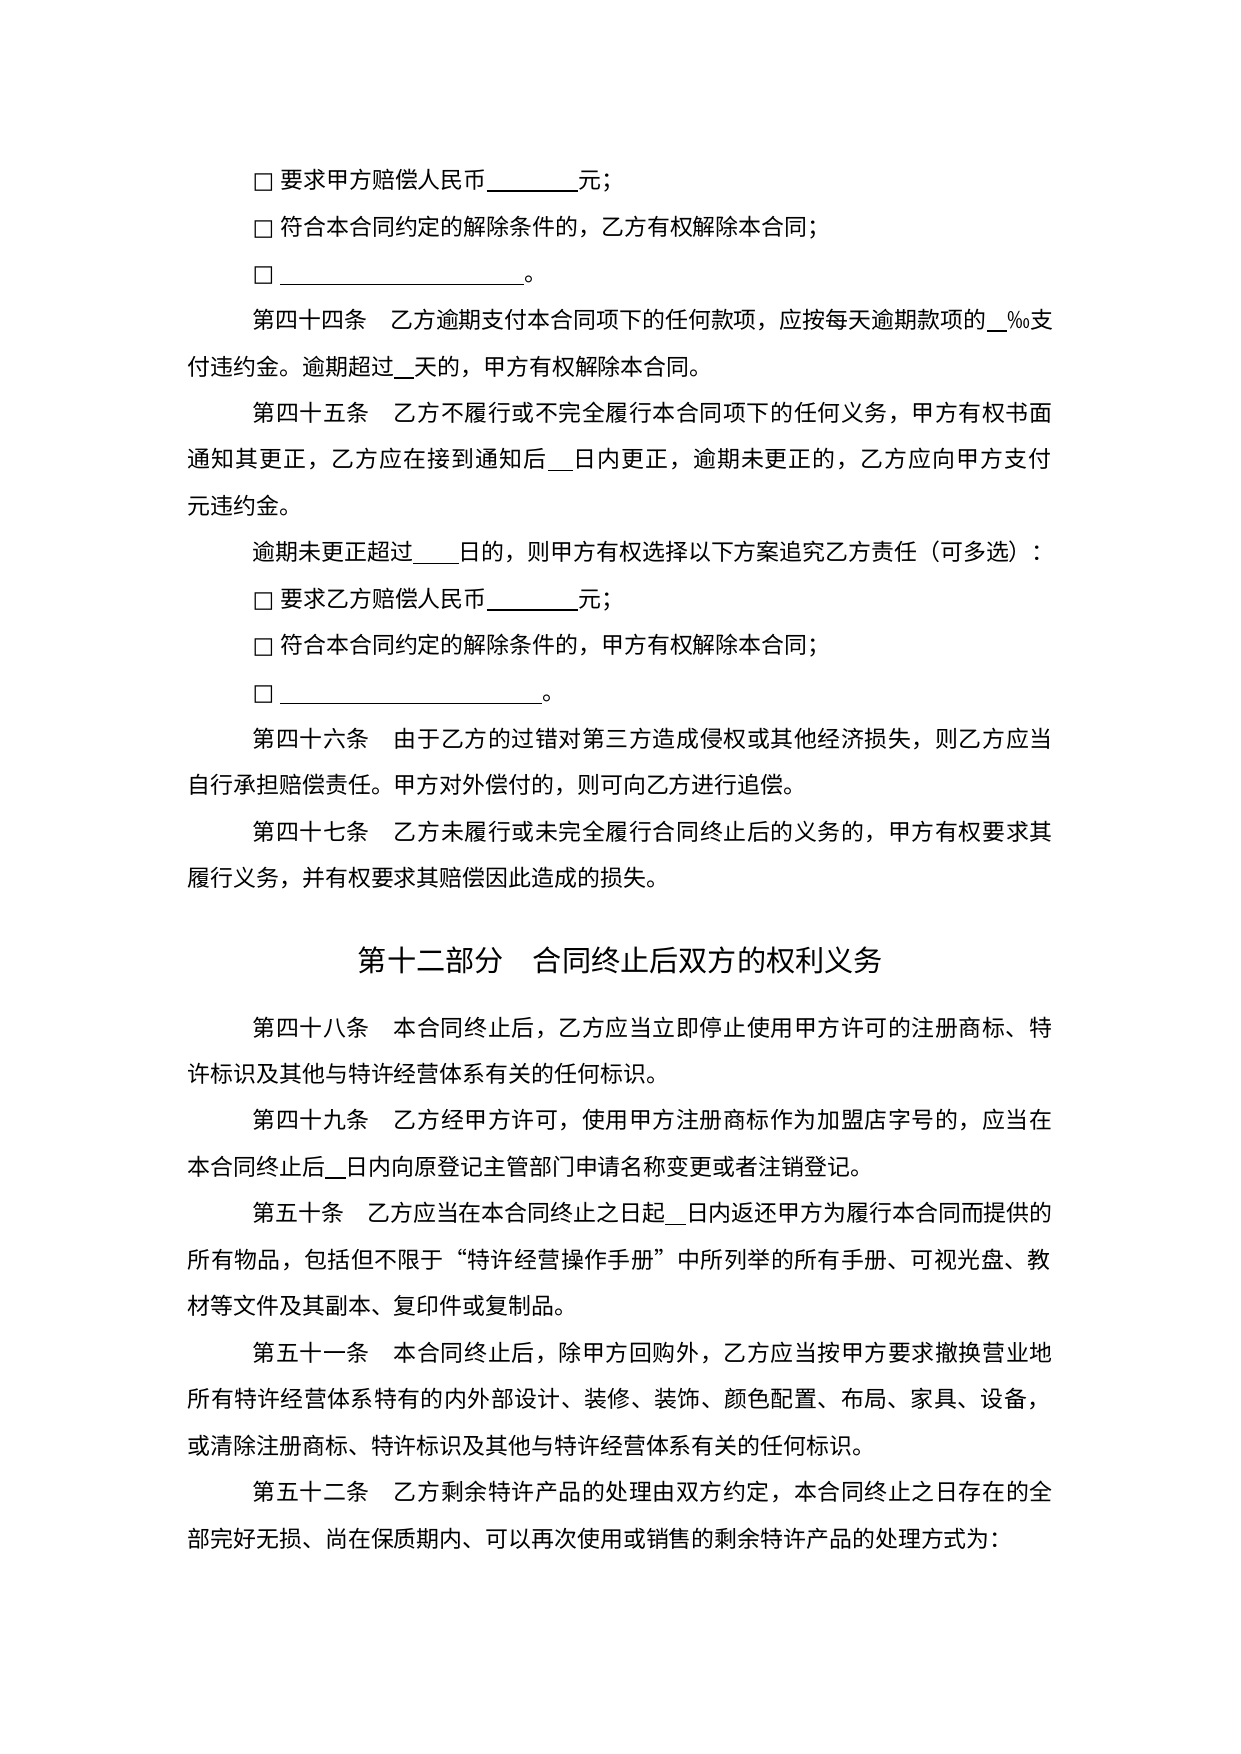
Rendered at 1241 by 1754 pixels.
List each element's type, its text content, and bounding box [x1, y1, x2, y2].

text 第五十二条 乙方剩余特许产品的处理由双方约定，本合同终止之日存在的全部完好无损、尚在保质期内、可以再次使用或销售的剩余特许产品的处理方式为： [187, 1474, 1053, 1554]
text 第四十四条 乙方逾期支付本合同项下的任何款项，应按每天逾期款项的 ‰支付违约金。逾期超过 天的，甲方有权解除本合同。 [187, 302, 1053, 382]
text □ 要求乙方赔偿人民币 元； [187, 581, 1053, 614]
text □ 符合本合同约定的解除条件的，乙方有权解除本合同； [187, 209, 1053, 242]
text □ 要求甲方赔偿人民币 元； [187, 162, 1053, 195]
text 第四十九条 乙方经甲方许可，使用甲方注册商标作为加盟店字号的，应当在本合同终止后 日内向原登记主管部门申请名称变更或者注销登记。 [187, 1102, 1053, 1182]
text 第四十七条 乙方未履行或未完全履行合同终止后的义务的，甲方有权要求其履行义务，并有权要求其赔偿因此造成的损失。 [187, 814, 1053, 893]
text 逾期未更正超过 日的，则甲方有权选择以下方案追究乙方责任（可多选）： [187, 534, 1053, 567]
text □ 。 [187, 255, 1053, 289]
text 第四十五条 乙方不履行或不完全履行本合同项下的任何义务，甲方有权书面通知其更正，乙方应在接到通知后 日内更正，逾期未更正的，乙方应向甲方支付 元违约金。 [187, 395, 1053, 521]
text 第五十条 乙方应当在本合同终止之日起 日内返还甲方为履行本合同而提供的所有物品，包括但不限于“特许经营操作手册”中所列举的所有手册、可视光盘、教材等文件及其副本、复印件或复制品。 [187, 1195, 1053, 1321]
text □ 。 [187, 674, 1053, 707]
text 第五十一条 本合同终止后，除甲方回购外，乙方应当按甲方要求撤换营业地所有特许经营体系特有的内外部设计、装修、装饰、颜色配置、布局、家具、设备，或清除注册商标、特许标识及其他与特许经营体系有关的任何标识。 [187, 1335, 1053, 1461]
text 第四十六条 由于乙方的过错对第三方造成侵权或其他经济损失，则乙方应当自行承担赔偿责任。甲方对外偿付的，则可向乙方进行追偿。 [187, 721, 1053, 800]
text 第十二部分 合同终止后双方的权利义务 [187, 938, 1053, 980]
text 第四十八条 本合同终止后，乙方应当立即停止使用甲方许可的注册商标、特许标识及其他与特许经营体系有关的任何标识。 [187, 1009, 1053, 1089]
text □ 符合本合同约定的解除条件的，甲方有权解除本合同； [187, 627, 1053, 661]
